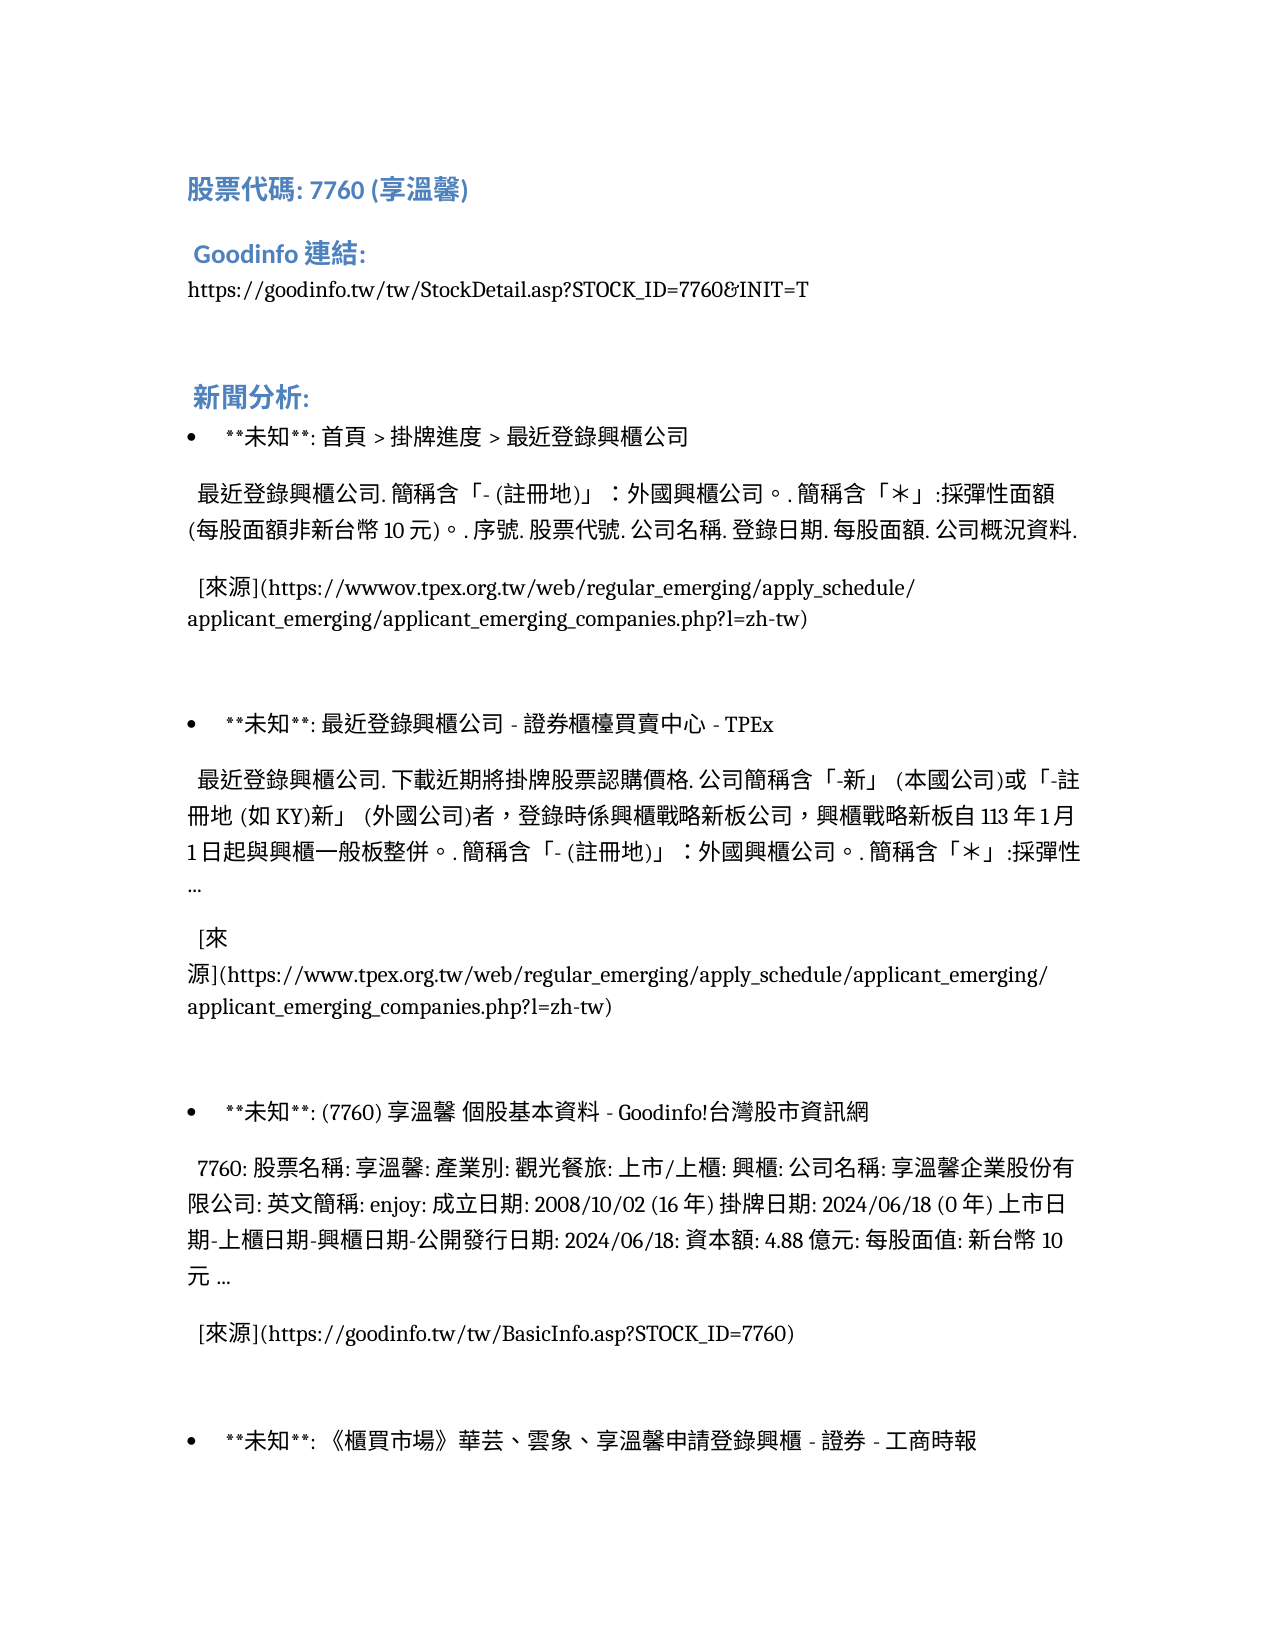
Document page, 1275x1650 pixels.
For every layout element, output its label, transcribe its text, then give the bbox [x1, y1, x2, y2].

list **未知**: 最近登錄興櫃公司 - 證券櫃檯買賣中心 - TPEx [187, 708, 1087, 739]
text 最近登錄興櫃公司. 簡稱含「- (註冊地)」：外國興櫃公司。. 簡稱含「＊」:採彈性面額 (每股面額非新台幣10元)。. 序號. 股票代號. 公司名稱. 登錄日期. 每股面額. 公司概況資料. [187, 478, 1087, 545]
text https://goodinfo.tw/tw/StockDetail.asp?STOCK_ID=7760&INIT=T [187, 276, 1087, 303]
subtitle Goodinfo連結: [187, 234, 1087, 271]
text 最近登錄興櫃公司. 下載近期將掛牌股票認購價格. 公司簡稱含「-新」 (本國公司)或「-註冊地 (如KY)新」 (外國公司)者，登錄時係興櫃戰略新板公司，興櫃戰略新板自113年1月1日起與興櫃一般板整併。. 簡稱含「- (註冊地)」：外國興櫃公司。. 簡稱含「＊」:採彈性 ... [187, 764, 1087, 898]
text [來源](https://wwwov.tpex.org.tw/web/regular_emerging/apply_schedule/applicant_emerging/applicant_emerging_companies.php?l=zh-tw) [187, 570, 1087, 632]
list **未知**: 首頁 > 掛牌進度 > 最近登錄興櫃公司 [187, 421, 1087, 452]
subtitle 股票代碼: 7760 (享溫馨) [187, 171, 1087, 208]
text 7760: 股票名稱: 享溫馨: 產業別: 觀光餐旅: 上市/上櫃: 興櫃: 公司名稱: 享溫馨企業股份有限公司: 英文簡稱: enjoy: 成立日期: 2008/10/02 (16年) 掛牌日期: 2024/06/18 (0年) 上市日期-上櫃日期-興櫃日期-公開發行日期: 2024/06/18: 資本額: 4.88 億元: 每股面值: 新台幣 10 元 ... [187, 1152, 1087, 1291]
subtitle 新聞分析: [187, 378, 1087, 415]
list **未知**: (7760) 享溫馨 個股基本資料 - Goodinfo!台灣股市資訊網 [187, 1096, 1087, 1127]
text [來源](https://www.tpex.org.tw/web/regular_emerging/apply_schedule/applicant_emerging/applicant_emerging_companies.php?l=zh-tw) [187, 922, 1087, 1020]
list **未知**: 《櫃買市場》華芸、雲象、享溫馨申請登錄興櫃 - 證券 - 工商時報 [187, 1425, 1087, 1456]
text [來源](https://goodinfo.tw/tw/BasicInfo.asp?STOCK_ID=7760) [187, 1317, 1087, 1348]
